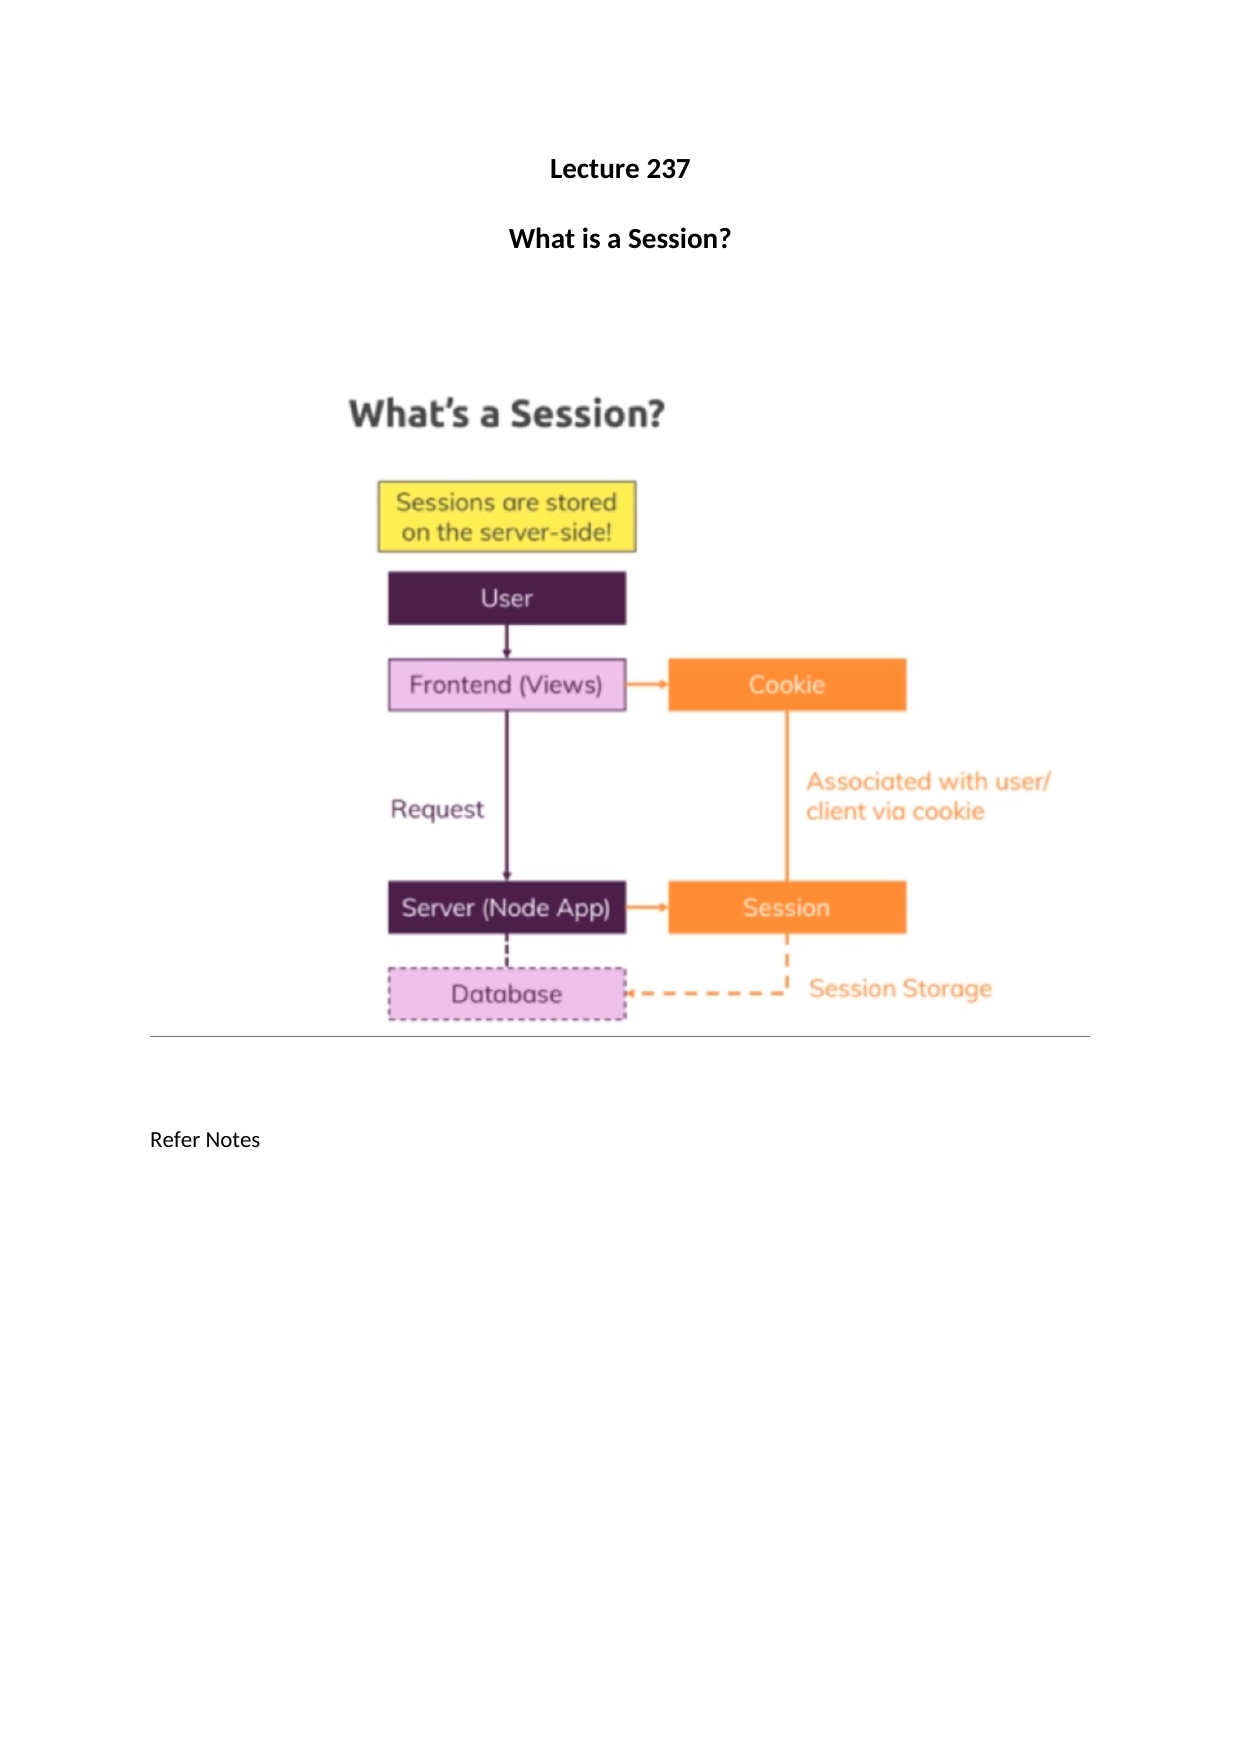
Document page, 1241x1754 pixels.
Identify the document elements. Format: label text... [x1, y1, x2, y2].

text Lecture 237 [150, 150, 1090, 186]
text Refer Notes [150, 1126, 1090, 1154]
text What is a Session? [150, 220, 1090, 256]
picture [150, 348, 1091, 1037]
